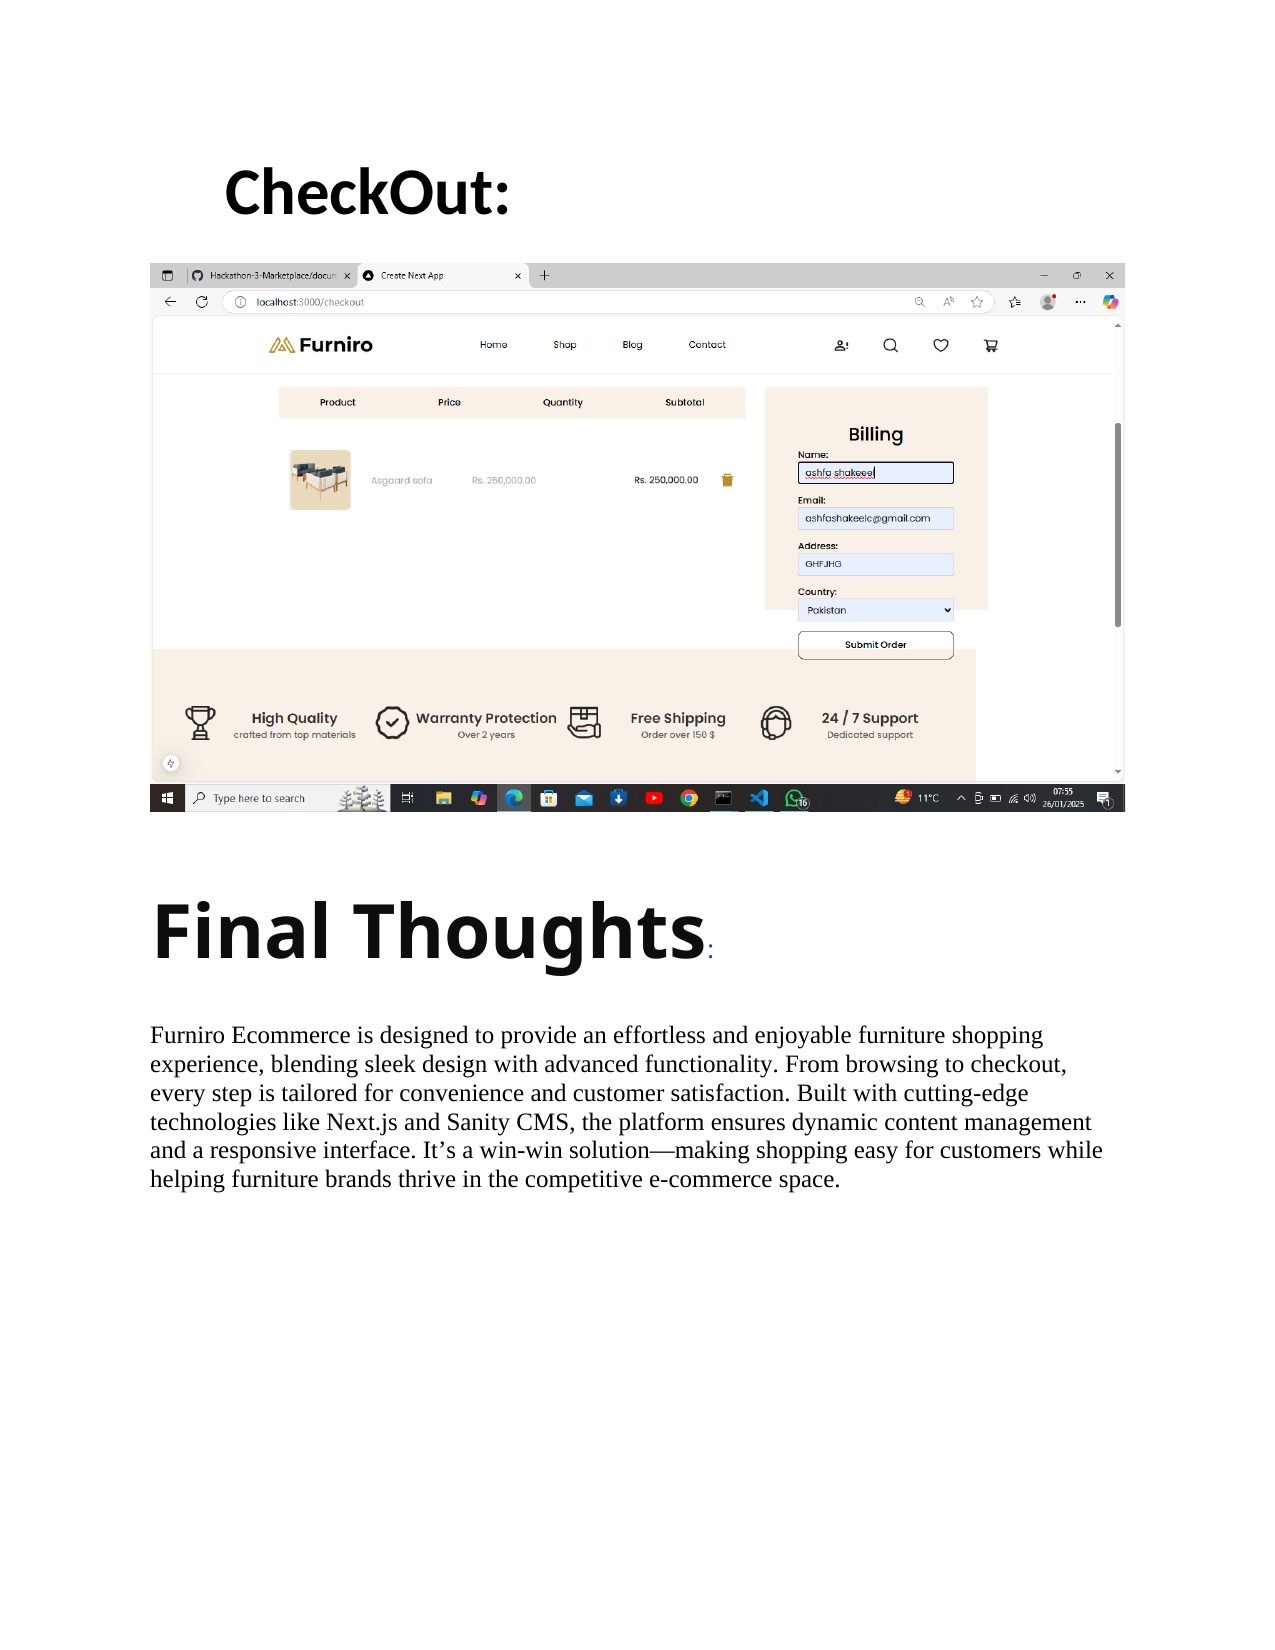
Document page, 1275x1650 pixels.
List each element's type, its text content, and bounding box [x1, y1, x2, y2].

picture [150, 263, 1125, 812]
subtitle Final Thoughts: [150, 879, 1125, 981]
text Furniro Ecommerce is designed to provide an effortless and enjoyable furniture shopping experience, blending sleek design with advanced functionality. From browsing to checkout, every step is tailored for convenience and customer satisfaction. Built with cutting-edge technologies like Next.js and Sanity CMS, the platform ensures dynamic content management and a responsive interface. It’s a win-win solution—making shopping easy for customers while helping furniture brands thrive in the competitive e-commerce space. [150, 1020, 1125, 1193]
text CheckOut: [150, 150, 1125, 231]
